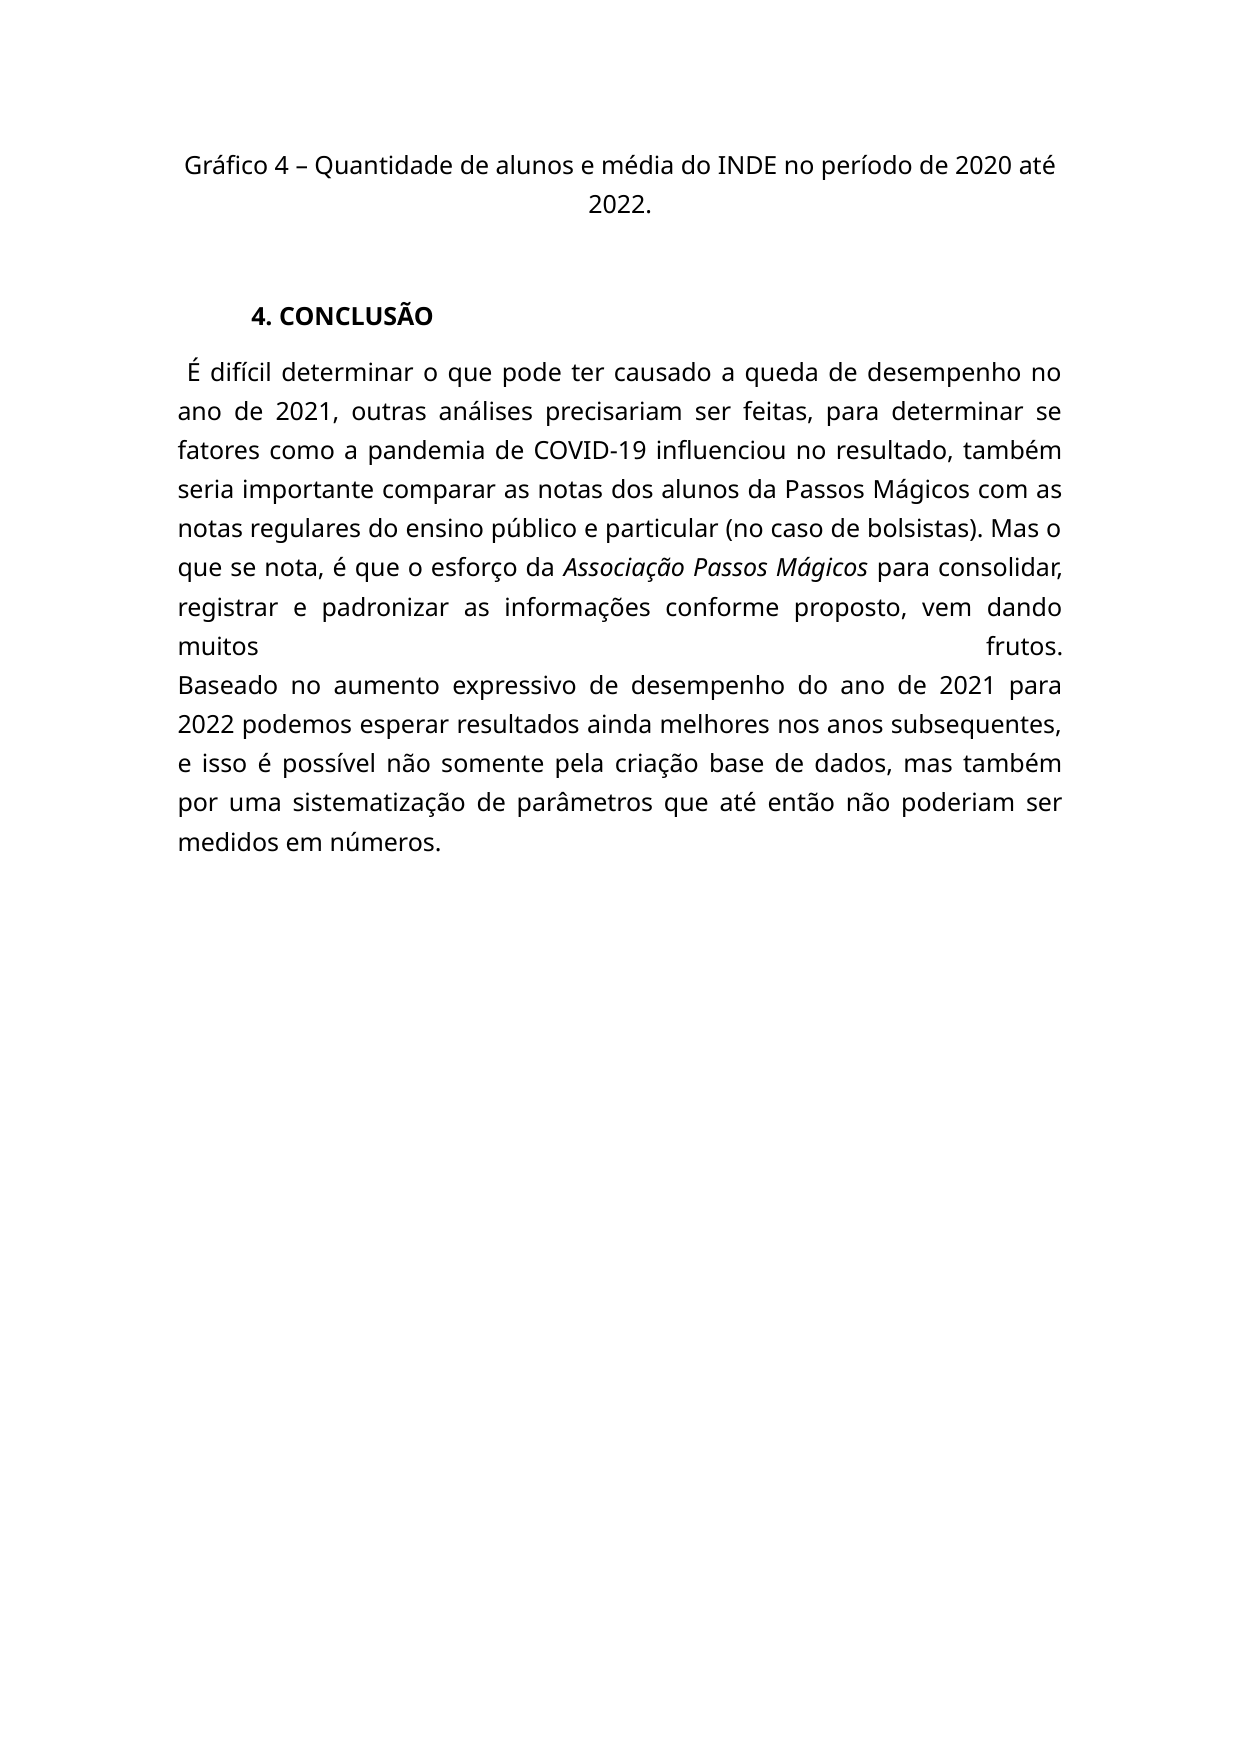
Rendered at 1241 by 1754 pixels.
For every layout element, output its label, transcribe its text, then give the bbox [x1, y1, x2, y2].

text Gráfico 4 – Quantidade de alunos e média do INDE no período de 2020 até 2022. [177, 148, 1063, 221]
text É difícil determinar o que pode ter causado a queda de desempenho no ano de 2021, outras análises precisariam ser feitas, para determinar se fatores como a pandemia de COVID-19 influenciou no resultado, também seria importante comparar as notas dos alunos da Passos Mágicos com as notas regulares do ensino público e particular (no caso de bolsistas). Mas o que se nota, é que o esforço da Associação Passos Mágicos para consolidar, registrar e padronizar as informações conforme proposto, vem dando muitos frutos. Baseado no aumento expressivo de desempenho do ano de 2021 para 2022 podemos esperar resultados ainda melhores nos anos subsequentes, e isso é possível não somente pela criação base de dados, mas também por uma sistematização de parâmetros que até então não poderiam ser medidos em números. [177, 354, 1063, 858]
text 4. CONCLUSÃO [177, 298, 1063, 332]
